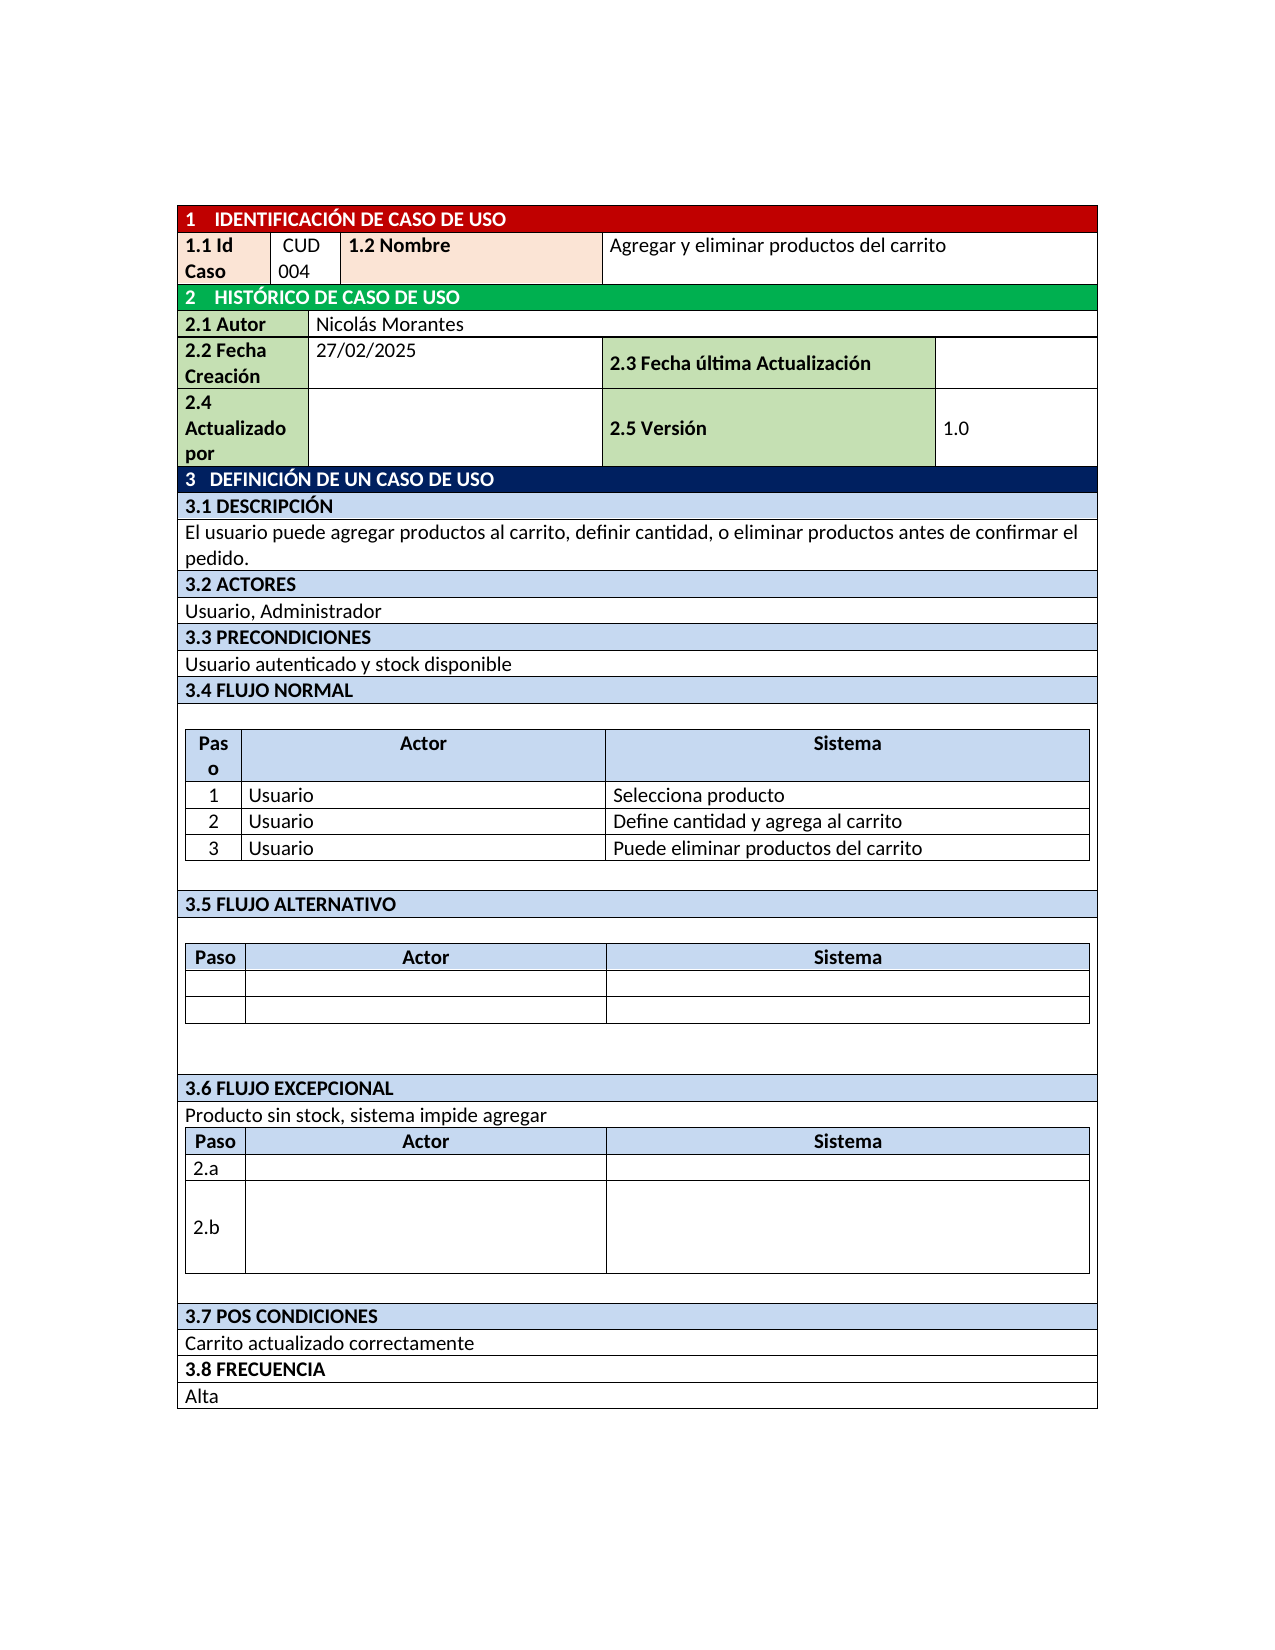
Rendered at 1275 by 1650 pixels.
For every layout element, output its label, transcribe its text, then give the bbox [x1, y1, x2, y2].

table_cell [936, 338, 1097, 388]
table_header 1 IDENTIFICACIÓN DE CASO DE USO [178, 206, 1097, 232]
table_cell CUD 004 [271, 233, 340, 283]
table_cell El usuario puede agregar productos al carrito, definir cantidad, o eliminar productos antes de confirmar el pedido. [178, 520, 1097, 570]
table_cell Nicolás Morantes [309, 311, 1097, 336]
table_cell 3.7 POS CONDICIONES [178, 1304, 1097, 1329]
table_cell 3.5 FLUJO ALTERNATIVO [178, 891, 1097, 917]
table_cell 1.2 Nombre [341, 233, 602, 283]
table_cell 2 HISTÓRICO DE CASO DE USO [178, 285, 1097, 310]
table_cell 2.2 Fecha Creación [178, 338, 308, 388]
table_cell 2.1 Autor [178, 311, 308, 336]
table_cell [178, 704, 1097, 890]
table_cell Usuario, Administrador [178, 598, 1097, 623]
table_cell 27/02/2025 [309, 338, 602, 388]
table_cell [178, 918, 1097, 1074]
table_cell [309, 389, 602, 466]
table_cell 2.5 Versión [603, 389, 935, 466]
table_cell 3.6 FLUJO EXCEPCIONAL [178, 1075, 1097, 1101]
table_cell 3.2 ACTORES [178, 571, 1097, 597]
table_cell 3.8 FRECUENCIA [178, 1356, 1097, 1382]
table_cell 1.0 [936, 389, 1097, 466]
table_cell 1.1 Id Caso [178, 233, 270, 283]
table_cell 3.4 FLUJO NORMAL [178, 677, 1097, 703]
table_cell Usuario autenticado y stock disponible [178, 651, 1097, 676]
table_cell 3 DEFINICIÓN DE UN CASO DE USO [178, 467, 1097, 492]
table_cell Carrito actualizado correctamente [178, 1330, 1097, 1355]
table_cell 3.3 PRECONDICIONES [178, 624, 1097, 650]
table_cell 2.4 Actualizado por [178, 389, 308, 466]
table_cell Producto sin stock, sistema impide agregar [178, 1102, 1097, 1302]
table_cell Alta [178, 1383, 1097, 1408]
table_cell 3.1 DESCRIPCIÓN [178, 493, 1097, 518]
table_cell Agregar y eliminar productos del carrito [603, 233, 1097, 283]
table_cell 2.3 Fecha última Actualización [603, 338, 935, 388]
